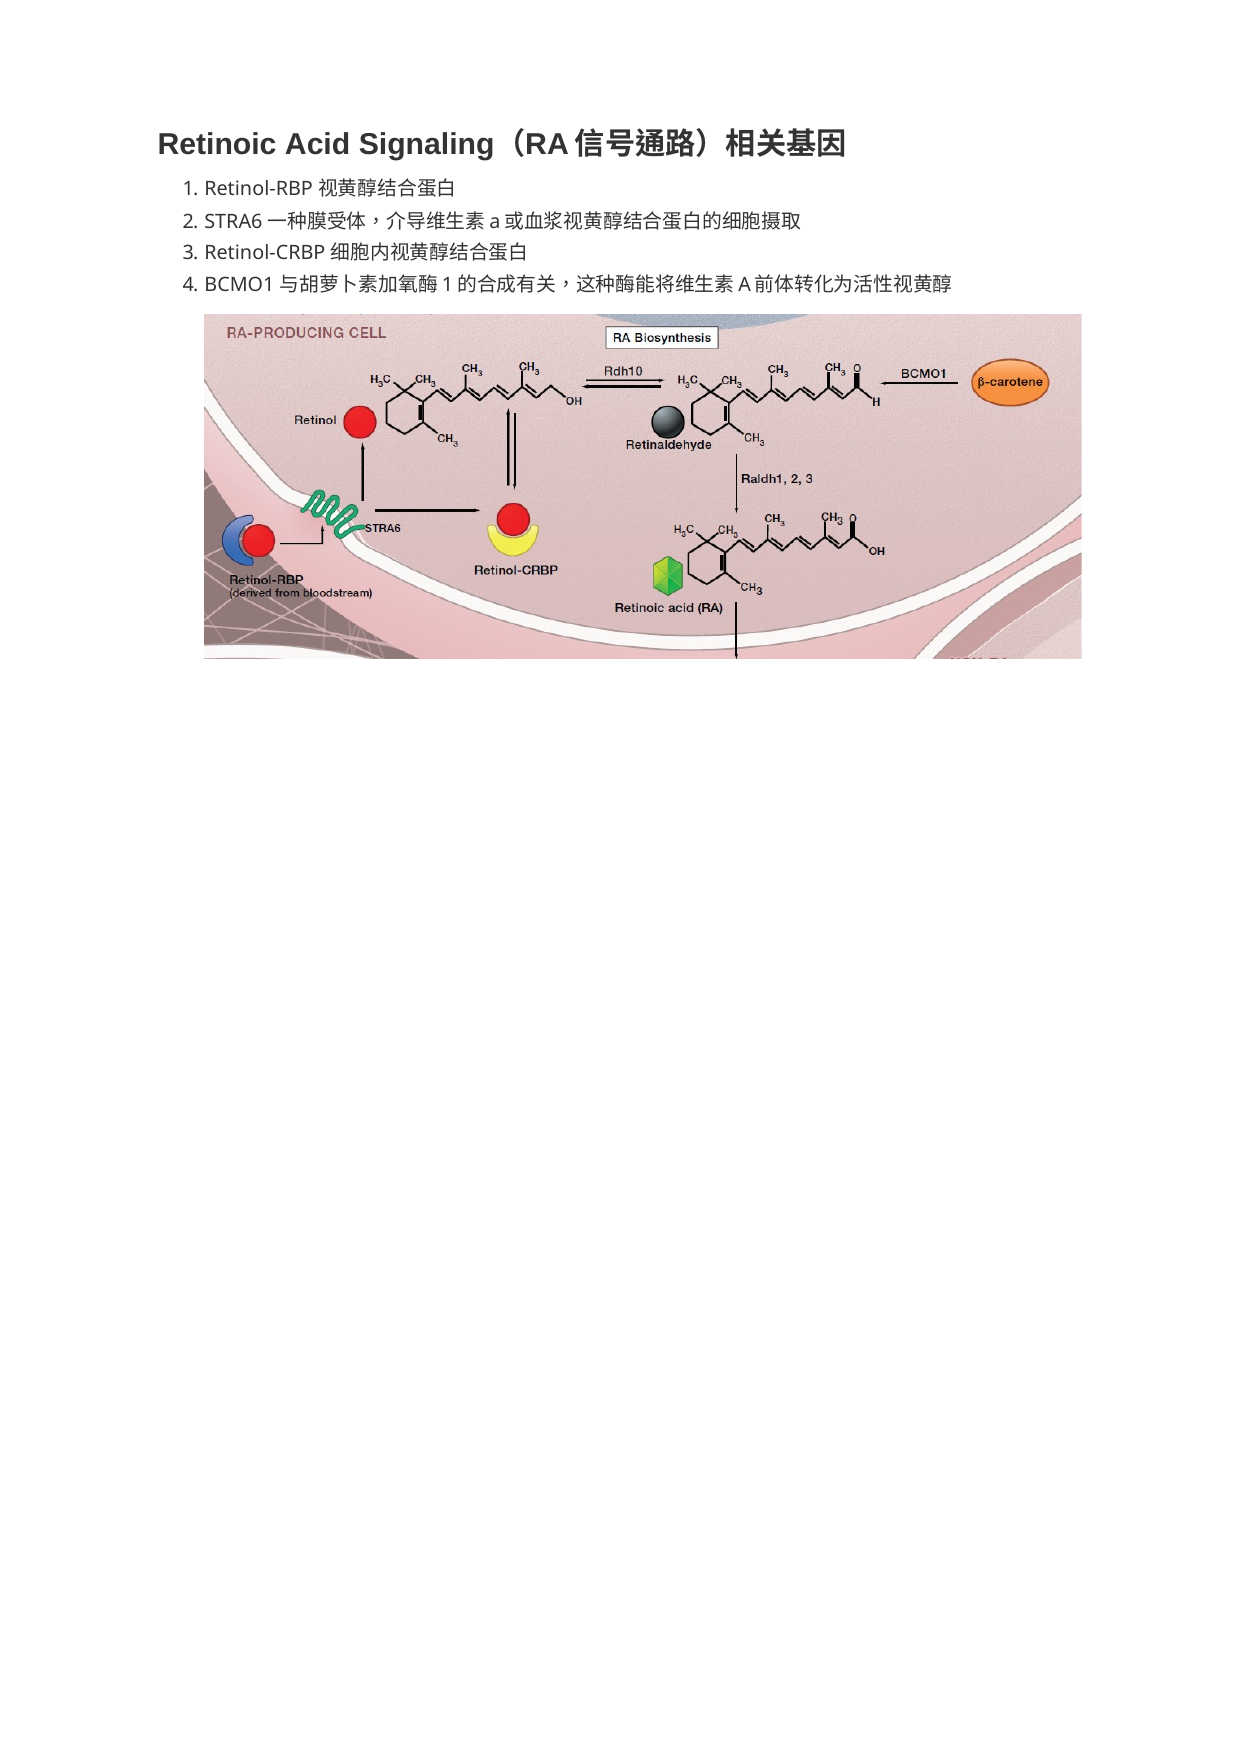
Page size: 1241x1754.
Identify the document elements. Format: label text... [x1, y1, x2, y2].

text Retinoic Acid Signaling（RA信号通路）相关基因 [157, 122, 1096, 163]
picture [204, 314, 1082, 659]
list Retinol-CRBP 细胞内视黄醇结合蛋白 [182, 238, 1096, 265]
list BCMO1 与胡萝卜素加氧酶1的合成有关，这种酶能将维生素A前体转化为活性视黄醇 [182, 271, 1096, 298]
list Retinol-RBP 视黄醇结合蛋白 [182, 174, 1096, 201]
list STRA6 一种膜受体，介导维生素a或血浆视黄醇结合蛋白的细胞摄取 [182, 207, 1096, 234]
